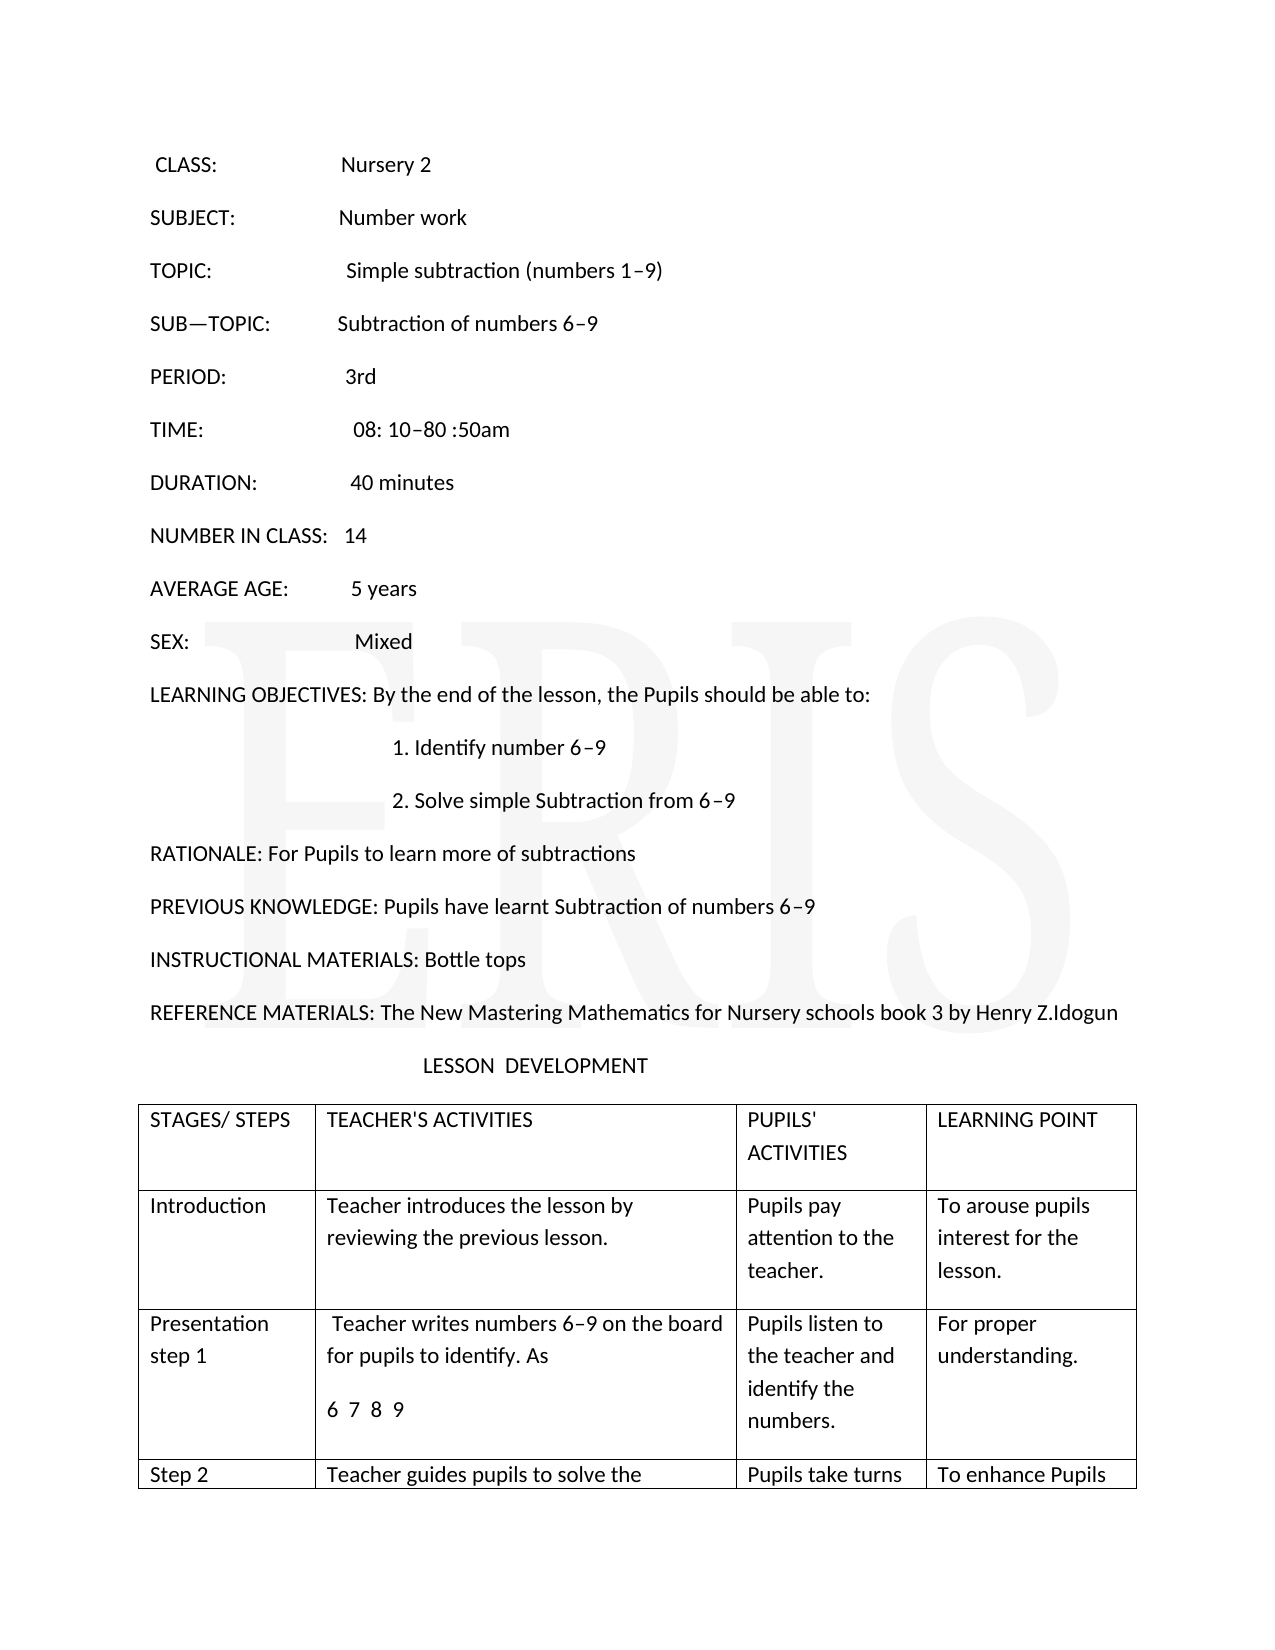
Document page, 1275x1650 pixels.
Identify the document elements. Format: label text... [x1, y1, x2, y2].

table_header STAGES/ STEPS [139, 1105, 315, 1190]
table_cell To arouse pupils interest for the lesson. [927, 1191, 1136, 1308]
text PERIOD: 3rd [150, 362, 1125, 390]
text LESSON DEVELOPMENT [150, 1051, 1125, 1079]
text 1. Identify number 6–9 [150, 733, 1125, 761]
table_cell Step 2 [139, 1460, 315, 1488]
text PREVIOUS KNOWLEDGE: Pupils have learnt Subtraction of numbers 6–9 [150, 892, 1125, 920]
text SUBJECT: Number work [150, 203, 1125, 231]
text 2. Solve simple Subtraction from 6–9 [150, 786, 1125, 814]
text NUMBER IN CLASS: 14 [150, 521, 1125, 549]
table_cell Teacher writes numbers 6–9 on the board for pupils to identify. As 6 7 8 9 [316, 1310, 736, 1459]
text CLASS: Nursery 2 [150, 150, 1125, 178]
table_header PUPILS' ACTIVITIES [737, 1105, 926, 1190]
table_cell Presentation step 1 [139, 1310, 315, 1459]
text TOPIC: Simple subtraction (numbers 1–9) [150, 256, 1125, 284]
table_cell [316, 1460, 736, 1488]
text RATIONALE: For Pupils to learn more of subtractions [150, 839, 1125, 867]
table_cell Pupils listen to the teacher and identify the numbers. [737, 1310, 926, 1459]
table_cell For proper understanding. [927, 1310, 1136, 1459]
text DURATION: 40 minutes [150, 468, 1125, 496]
text INSTRUCTIONAL MATERIALS: Bottle tops [150, 945, 1125, 973]
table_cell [927, 1460, 1136, 1488]
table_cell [737, 1460, 926, 1488]
text SUB—TOPIC: Subtraction of numbers 6–9 [150, 309, 1125, 337]
table_header LEARNING POINT [927, 1105, 1136, 1190]
table_cell Introduction [139, 1191, 315, 1308]
text AVERAGE AGE: 5 years [150, 574, 1125, 602]
text TIME: 08: 10–80 :50am [150, 415, 1125, 443]
table_cell Teacher introduces the lesson by reviewing the previous lesson. [316, 1191, 736, 1308]
text LEARNING OBJECTIVES: By the end of the lesson, the Pupils should be able to: [150, 680, 1125, 708]
table_cell Pupils pay attention to the teacher. [737, 1191, 926, 1308]
text REFERENCE MATERIALS: The New Mastering Mathematics for Nursery schools book 3 by Henry Z.Idogun [150, 998, 1125, 1026]
text SEX: Mixed [150, 627, 1125, 655]
table_header TEACHER'S ACTIVITIES [316, 1105, 736, 1190]
